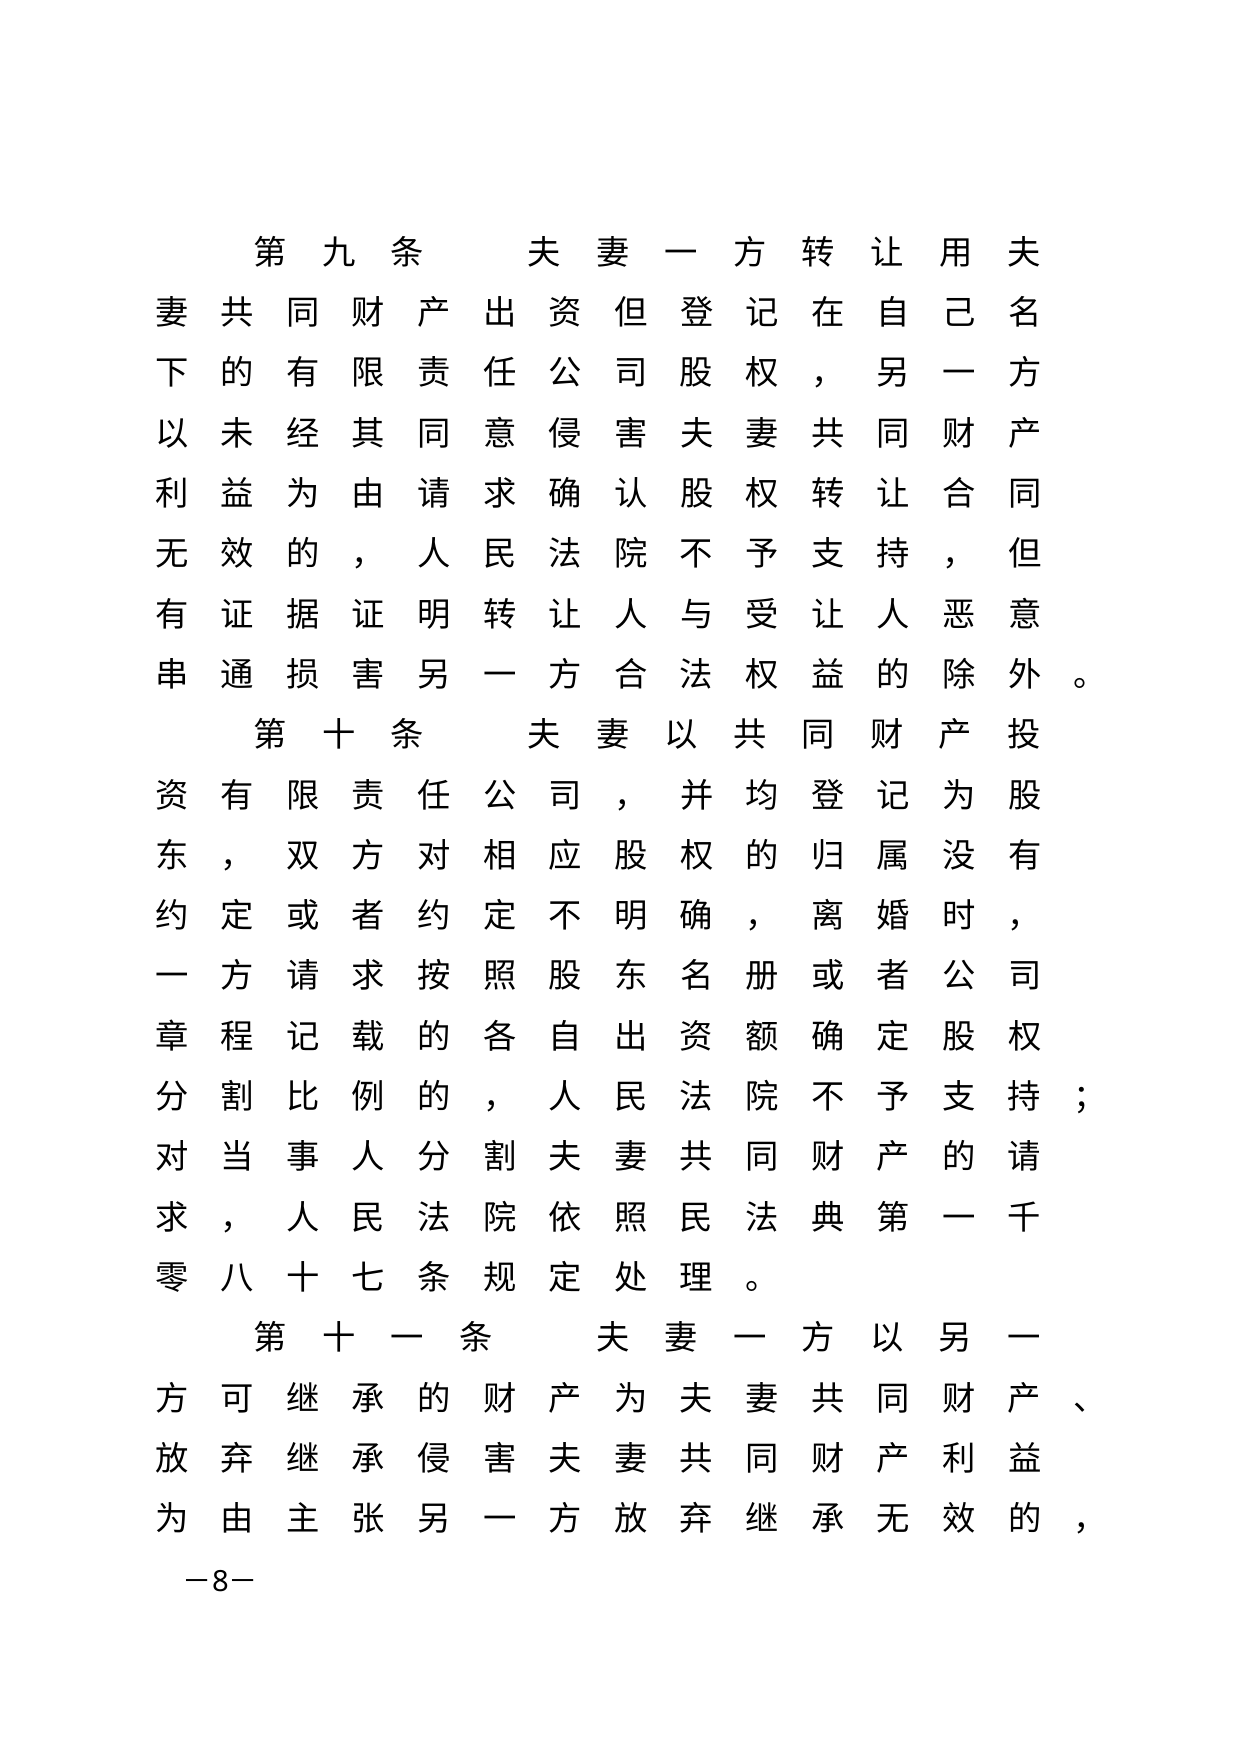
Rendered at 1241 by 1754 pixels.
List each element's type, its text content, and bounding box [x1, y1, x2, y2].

text 第十条 夫妻以共同财产投资有限责任公司，并均登记为股东，双方对相应股权的归属没有约定或者约定不明确，离婚时，一方请求按照股东名册或者公司章程记载的各自出资额确定股权分割比例的，人民法院不予支持；对当事人分割夫妻共同财产的请求，人民法院依照民法典第一千零八十七条规定处理。 [155, 702, 1073, 1305]
text 第九条 夫妻一方转让用夫妻共同财产出资但登记在自己名下的有限责任公司股权，另一方以未经其同意侵害夫妻共同财产利益为由请求确认股权转让合同无效的，人民法院不予支持，但有证据证明转让人与受让人恶意串通损害另一方合法权益的除外。 [155, 219, 1073, 702]
text 第十一条 夫妻一方以另一方可继承的财产为夫妻共同财产、放弃继承侵害夫妻共同财产利益为由主张另一方放弃继承无效的，人民法院不予支持，但有证据证明放弃继承导致放弃一方不能履行法定扶养义务的除外。 [155, 1305, 1073, 1546]
